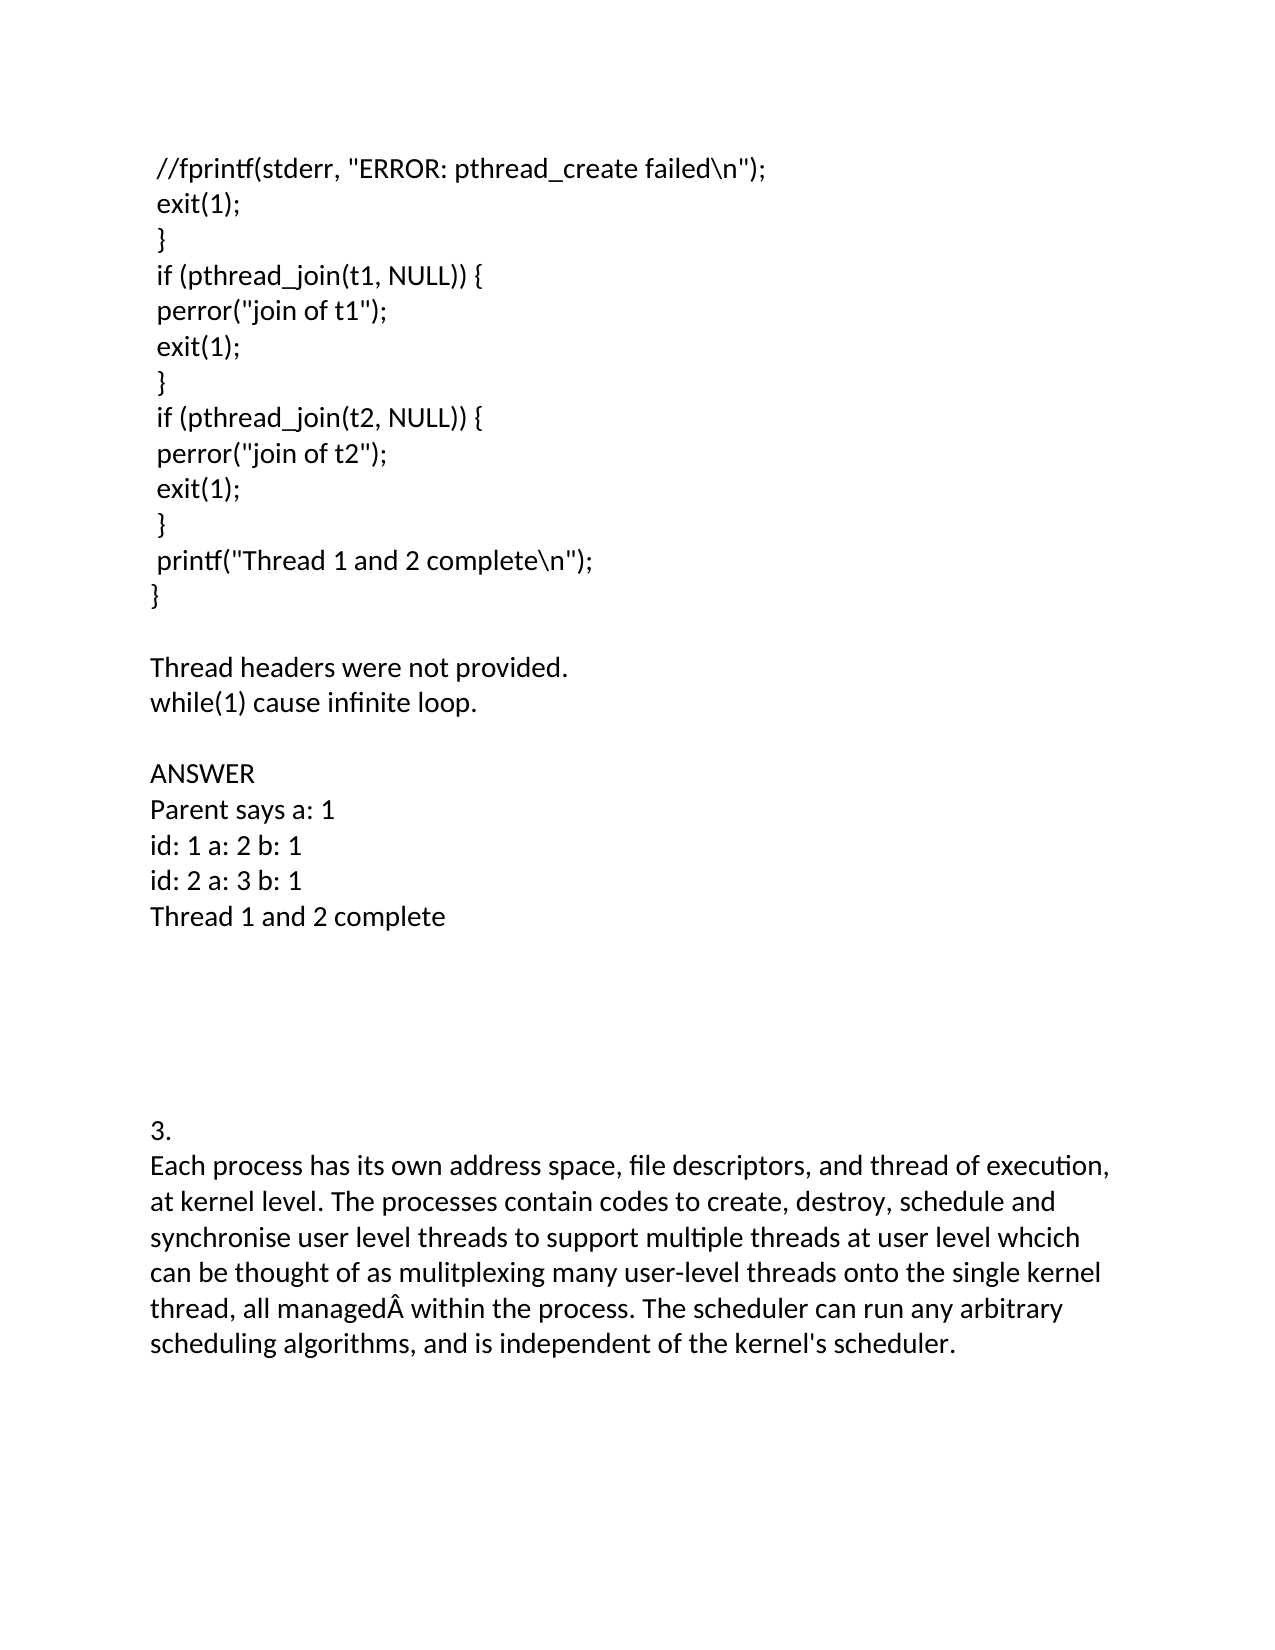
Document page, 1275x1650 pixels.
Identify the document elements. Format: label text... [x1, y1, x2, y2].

text id: 2 a: 3 b: 1 [150, 862, 1125, 898]
text } [150, 577, 1125, 613]
text Each process has its own address space, file descriptors, and thread of execution, at kernel level. The processes contain codes to create, destroy, schedule and synchronise user level threads to support multiple threads at user level whcich can be thought of as mulitplexing many user-level threads onto the single kernel thread, all managedÂ within the process. The scheduler can run any arbitrary scheduling algorithms, and is independent of the kernel's scheduler. [150, 1147, 1125, 1361]
text Thread 1 and 2 complete [150, 898, 1125, 934]
text perror("join of t2"); [150, 435, 1125, 471]
text ANSWER [150, 756, 1125, 791]
text } [150, 364, 1125, 399]
text if (pthread_join(t1, NULL)) { [150, 257, 1125, 292]
text id: 1 a: 2 b: 1 [150, 827, 1125, 862]
text perror("join of t1"); [150, 292, 1125, 328]
text exit(1); [150, 471, 1125, 506]
text exit(1); [150, 328, 1125, 364]
text Parent says a: 1 [150, 791, 1125, 827]
text Thread headers were not provided. [150, 649, 1125, 684]
text printf("Thread 1 and 2 complete\n"); [150, 542, 1125, 577]
text } [150, 506, 1125, 542]
text exit(1); [150, 186, 1125, 221]
text if (pthread_join(t2, NULL)) { [150, 399, 1125, 435]
text 3. [150, 1112, 1125, 1147]
text } [150, 221, 1125, 257]
text while(1) cause infinite loop. [150, 684, 1125, 720]
text //fprintf(stderr, "ERROR: pthread_create failed\n"); [150, 150, 1125, 186]
